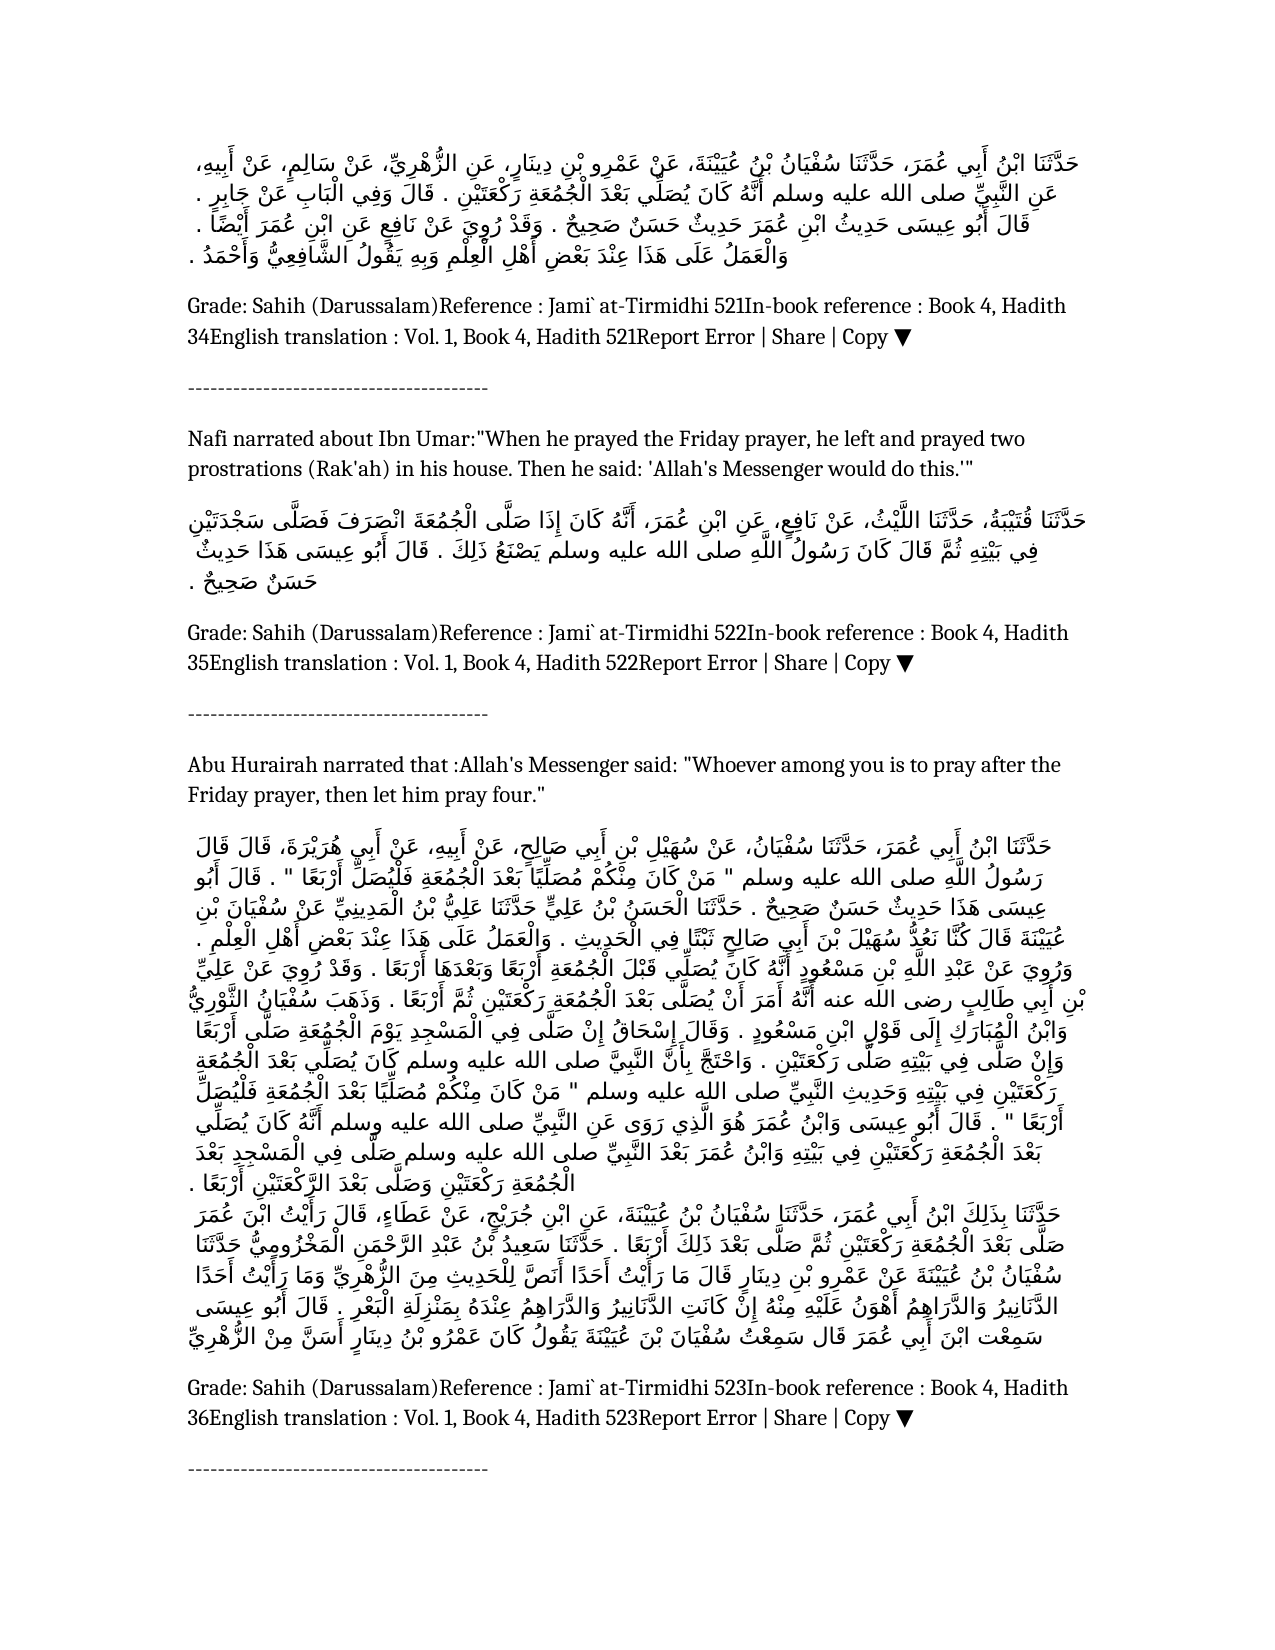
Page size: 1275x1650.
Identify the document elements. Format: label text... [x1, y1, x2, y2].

text حَدَّثَنَا قُتَيْبَةُ، حَدَّثَنَا اللَّيْثُ، عَنْ نَافِعٍ، عَنِ ابْنِ عُمَرَ، أَنَّهُ كَانَ إِذَا صَلَّى الْجُمُعَةَ انْصَرَفَ فَصَلَّى سَجْدَتَيْنِ فِي بَيْتِهِ ثُمَّ قَالَ كَانَ رَسُولُ اللَّهِ صلى الله عليه وسلم يَصْنَعُ ذَلِكَ ‏.‏ قَالَ أَبُو عِيسَى هَذَا حَدِيثٌ حَسَنٌ صَحِيحٌ ‏.‏ [187, 507, 1087, 595]
text حَدَّثَنَا ابْنُ أَبِي عُمَرَ، حَدَّثَنَا سُفْيَانُ، عَنْ سُهَيْلِ بْنِ أَبِي صَالِحٍ، عَنْ أَبِيهِ، عَنْ أَبِي هُرَيْرَةَ، قَالَ قَالَ رَسُولُ اللَّهِ صلى الله عليه وسلم ‏"‏ مَنْ كَانَ مِنْكُمْ مُصَلِّيًا بَعْدَ الْجُمُعَةِ فَلْيُصَلِّ أَرْبَعًا ‏"‏ ‏.‏ قَالَ أَبُو عِيسَى هَذَا حَدِيثٌ حَسَنٌ صَحِيحٌ ‏.‏ حَدَّثَنَا الْحَسَنُ بْنُ عَلِيٍّ حَدَّثَنَا عَلِيُّ بْنُ الْمَدِينِيِّ عَنْ سُفْيَانَ بْنِ عُيَيْنَةَ قَالَ كُنَّا نَعُدُّ سُهَيْلَ بْنَ أَبِي صَالِحٍ ثَبْتًا فِي الْحَدِيثِ ‏.‏ وَالْعَمَلُ عَلَى هَذَا عِنْدَ بَعْضِ أَهْلِ الْعِلْمِ ‏.‏ وَرُوِيَ عَنْ عَبْدِ اللَّهِ بْنِ مَسْعُودٍ أَنَّهُ كَانَ يُصَلِّي قَبْلَ الْجُمُعَةِ أَرْبَعًا وَبَعْدَهَا أَرْبَعًا ‏.‏ وَقَدْ رُوِيَ عَنْ عَلِيِّ بْنِ أَبِي طَالِبٍ رضى الله عنه أَنَّهُ أَمَرَ أَنْ يُصَلَّى بَعْدَ الْجُمُعَةِ رَكْعَتَيْنِ ثُمَّ أَرْبَعًا ‏.‏ وَذَهَبَ سُفْيَانُ الثَّوْرِيُّ وَابْنُ الْمُبَارَكِ إِلَى قَوْلِ ابْنِ مَسْعُودٍ ‏.‏ وَقَالَ إِسْحَاقُ إِنْ صَلَّى فِي الْمَسْجِدِ يَوْمَ الْجُمُعَةِ صَلَّى أَرْبَعًا وَإِنْ صَلَّى فِي بَيْتِهِ صَلَّى رَكْعَتَيْنِ ‏.‏ وَاحْتَجَّ بِأَنَّ النَّبِيَّ صلى الله عليه وسلم كَانَ يُصَلِّي بَعْدَ الْجُمُعَةِ رَكْعَتَيْنِ فِي بَيْتِهِ وَحَدِيثِ النَّبِيِّ صلى الله عليه وسلم ‏"‏ مَنْ كَانَ مِنْكُمْ مُصَلِّيًا بَعْدَ الْجُمُعَةِ فَلْيُصَلِّ أَرْبَعًا ‏"‏ ‏.‏ قَالَ أَبُو عِيسَى وَابْنُ عُمَرَ هُوَ الَّذِي رَوَى عَنِ النَّبِيِّ صلى الله عليه وسلم أَنَّهُ كَانَ يُصَلِّي بَعْدَ الْجُمُعَةِ رَكْعَتَيْنِ فِي بَيْتِهِ وَابْنُ عُمَرَ بَعْدَ النَّبِيِّ صلى الله عليه وسلم صَلَّى فِي الْمَسْجِدِ بَعْدَ الْجُمُعَةِ رَكْعَتَيْنِ وَصَلَّى بَعْدَ الرَّكْعَتَيْنِ أَرْبَعًا ‏.‏ حَدَّثَنَا بِذَلِكَ ابْنُ أَبِي عُمَرَ، حَدَّثَنَا سُفْيَانُ بْنُ عُيَيْنَةَ، عَنِ ابْنِ جُرَيْجٍ، عَنْ عَطَاءٍ، قَالَ رَأَيْتُ ابْنَ عُمَرَ صَلَّى بَعْدَ الْجُمُعَةِ رَكْعَتَيْنِ ثُمَّ صَلَّى بَعْدَ ذَلِكَ أَرْبَعًا ‏.‏ حَدَّثَنَا سَعِيدُ بْنُ عَبْدِ الرَّحْمَنِ الْمَخْزُومِيُّ حَدَّثَنَا سُفْيَانُ بْنُ عُيَيْنَةَ عَنْ عَمْرِو بْنِ دِينَارٍ قَالَ مَا رَأَيْتُ أَحَدًا أَنَصَّ لِلْحَدِيثِ مِنَ الزُّهْرِيِّ وَمَا رَأَيْتُ أَحَدًا الدَّنَانِيرُ وَالدَّرَاهِمُ أَهْوَنُ عَلَيْهِ مِنْهُ إِنْ كَانَتِ الدَّنَانِيرُ وَالدَّرَاهِمُ عِنْدَهُ بِمَنْزِلَةِ الْبَعْرِ ‏.‏ قَالَ أَبُو عِيسَى سَمِعْت ابْنَ أَبِي عُمَرَ قَال سَمِعْتُ سُفْيَانَ بْنَ عُيَيْنَةَ يَقُولُ كَانَ عَمْرُو بْنُ دِينَارٍ أَسَنَّ مِنْ الزُّهْرِيِّ [187, 833, 1087, 1350]
text ---------------------------------------- [187, 1456, 1087, 1482]
text Grade: Sahih (Darussalam)Reference : Jami` at-Tirmidhi 521In-book reference : Book 4, Hadith 34English translation : Vol. 1, Book 4, Hadith 521Report Error | Share | Copy ▼ [187, 293, 1087, 350]
text ---------------------------------------- [187, 374, 1087, 401]
text ---------------------------------------- [187, 701, 1087, 727]
text Grade: Sahih (Darussalam)Reference : Jami` at-Tirmidhi 522In-book reference : Book 4, Hadith 35English translation : Vol. 1, Book 4, Hadith 522Report Error | Share | Copy ▼ [187, 619, 1087, 676]
text Grade: Sahih (Darussalam)Reference : Jami` at-Tirmidhi 523In-book reference : Book 4, Hadith 36English translation : Vol. 1, Book 4, Hadith 523Report Error | Share | Copy ▼ [187, 1375, 1087, 1431]
text Abu Hurairah narrated that :Allah's Messenger said: "Whoever among you is to pray after the Friday prayer, then let him pray four." [187, 752, 1087, 808]
text Nafi narrated about Ibn Umar:"When he prayed the Friday prayer, he left and prayed two prostrations (Rak'ah) in his house. Then he said: 'Allah's Messenger would do this.'" [187, 426, 1087, 482]
text حَدَّثَنَا ابْنُ أَبِي عُمَرَ، حَدَّثَنَا سُفْيَانُ بْنُ عُيَيْنَةَ، عَنْ عَمْرِو بْنِ دِينَارٍ، عَنِ الزُّهْرِيِّ، عَنْ سَالِمٍ، عَنْ أَبِيهِ، عَنِ النَّبِيِّ صلى الله عليه وسلم أَنَّهُ كَانَ يُصَلِّي بَعْدَ الْجُمُعَةِ رَكْعَتَيْنِ ‏.‏ قَالَ وَفِي الْبَابِ عَنْ جَابِرٍ ‏.‏ قَالَ أَبُو عِيسَى حَدِيثُ ابْنِ عُمَرَ حَدِيثٌ حَسَنٌ صَحِيحٌ ‏.‏ وَقَدْ رُوِيَ عَنْ نَافِعٍ عَنِ ابْنِ عُمَرَ أَيْضًا ‏.‏ وَالْعَمَلُ عَلَى هَذَا عِنْدَ بَعْضِ أَهْلِ الْعِلْمِ وَبِهِ يَقُولُ الشَّافِعِيُّ وَأَحْمَدُ ‏.‏ [187, 150, 1087, 268]
